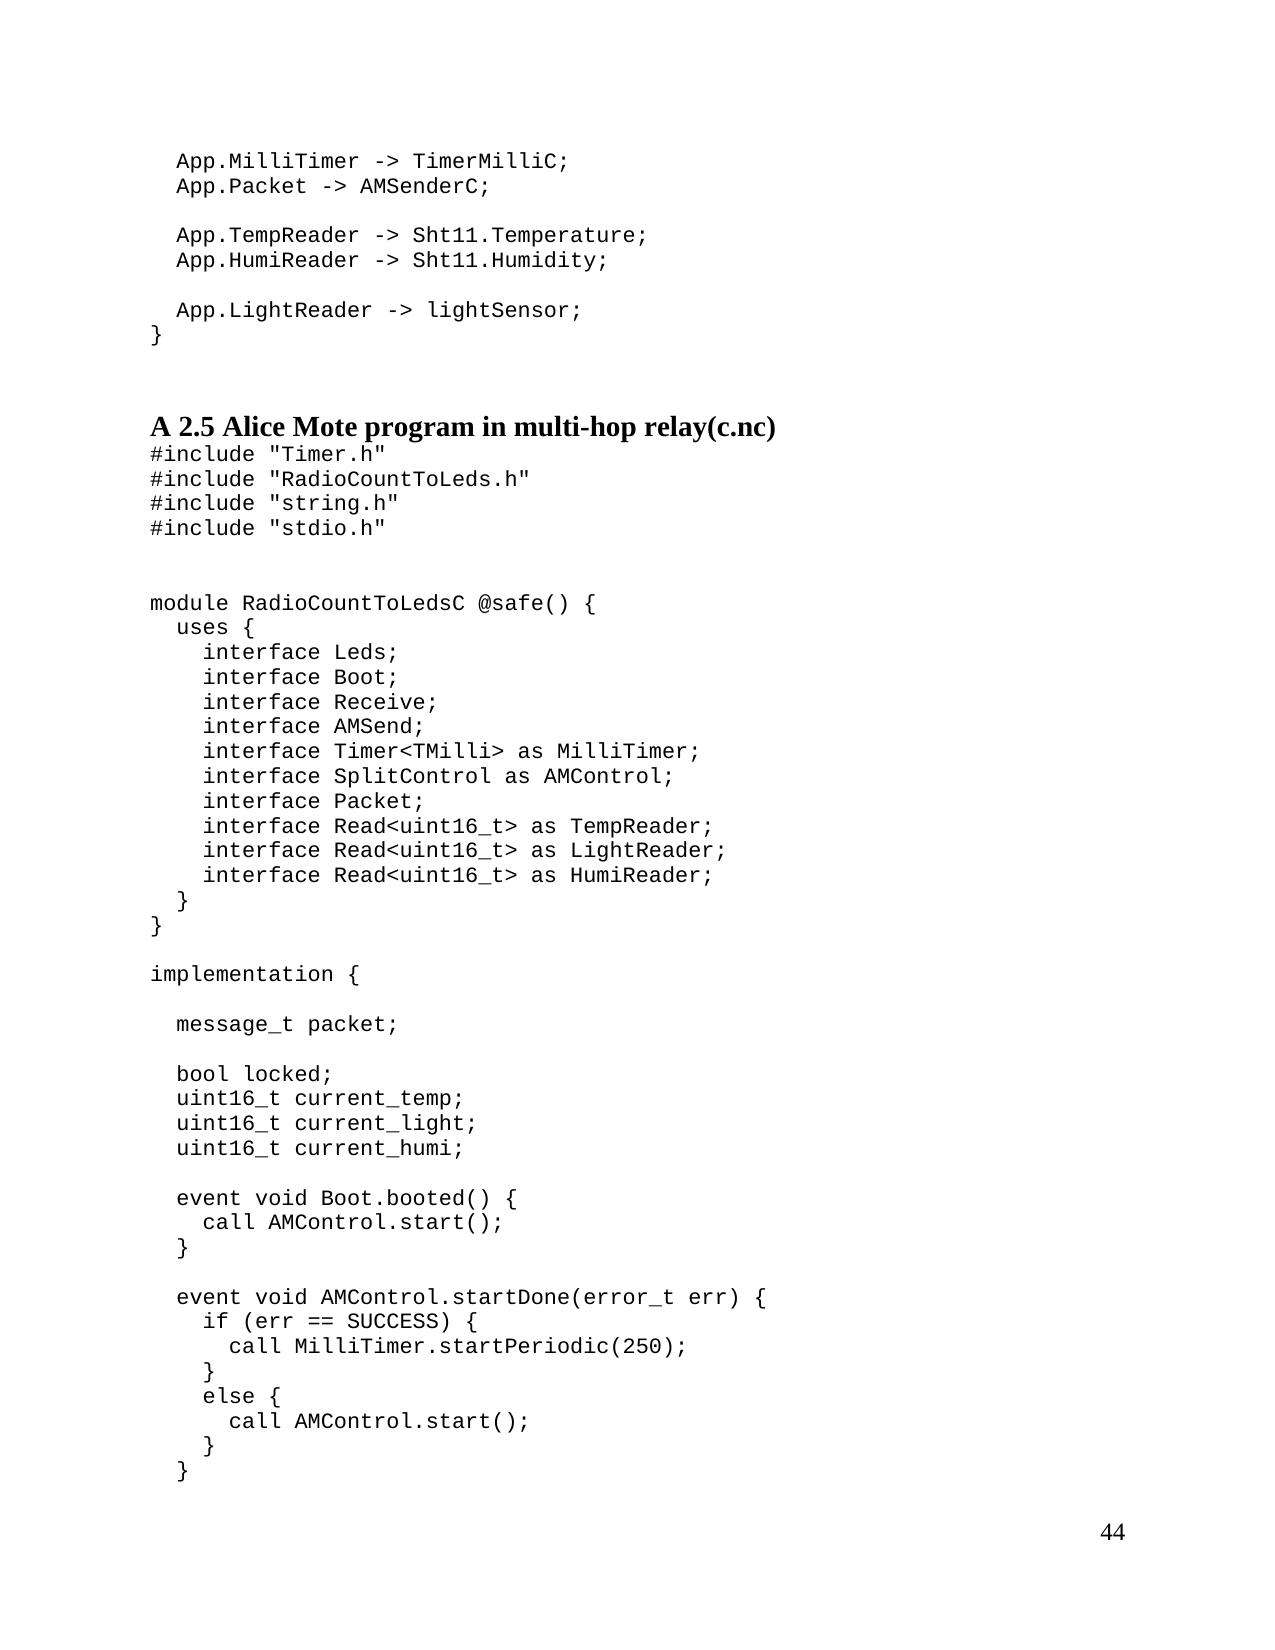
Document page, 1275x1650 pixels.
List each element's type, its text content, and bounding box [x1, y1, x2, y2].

text interface Boot; [150, 666, 1125, 691]
text } [150, 889, 1125, 914]
text interface Receive; [150, 691, 1125, 716]
text interface SplitControl as AMControl; [150, 765, 1125, 790]
text implementation { [150, 963, 1125, 988]
text interface AMSend; [150, 716, 1125, 740]
text } [150, 1459, 1125, 1484]
text module RadioCountToLedsC @safe() { [150, 592, 1125, 616]
text } [150, 1236, 1125, 1261]
text #include "RadioCountToLeds.h" [150, 468, 1125, 492]
text message_t packet; [150, 1013, 1125, 1038]
text App.MilliTimer -> TimerMilliC; [150, 150, 1125, 175]
text App.TempReader -> Sht11.Temperature; [150, 224, 1125, 249]
text uint16_t current_light; [150, 1112, 1125, 1137]
subtitle A 2.5 Alice Mote program in multi-hop relay(c.nc) [150, 409, 1125, 443]
text call AMControl.start(); [150, 1410, 1125, 1434]
text call AMControl.start(); [150, 1211, 1125, 1236]
text bool locked; [150, 1063, 1125, 1087]
text App.HumiReader -> Sht11.Humidity; [150, 249, 1125, 274]
text App.Packet -> AMSenderC; [150, 175, 1125, 199]
text interface Read<uint16_t> as HumiReader; [150, 864, 1125, 889]
text event void Boot.booted() { [150, 1187, 1125, 1211]
text } [150, 1434, 1125, 1459]
text #include "stdio.h" [150, 517, 1125, 542]
text uses { [150, 616, 1125, 641]
text event void AMControl.startDone(error_t err) { [150, 1286, 1125, 1311]
text } [150, 914, 1125, 939]
text interface Timer<TMilli> as MilliTimer; [150, 740, 1125, 765]
text uint16_t current_humi; [150, 1137, 1125, 1162]
text } [150, 323, 1125, 348]
text uint16_t current_temp; [150, 1087, 1125, 1112]
text App.LightReader -> lightSensor; [150, 299, 1125, 323]
text interface Leds; [150, 641, 1125, 666]
text interface Read<uint16_t> as TempReader; [150, 815, 1125, 839]
text interface Read<uint16_t> as LightReader; [150, 839, 1125, 864]
text #include "Timer.h" [150, 443, 1125, 468]
text } [150, 1360, 1125, 1385]
text call MilliTimer.startPeriodic(250); [150, 1335, 1125, 1360]
text else { [150, 1385, 1125, 1410]
text #include "string.h" [150, 492, 1125, 517]
text if (err == SUCCESS) { [150, 1311, 1125, 1335]
text interface Packet; [150, 790, 1125, 815]
